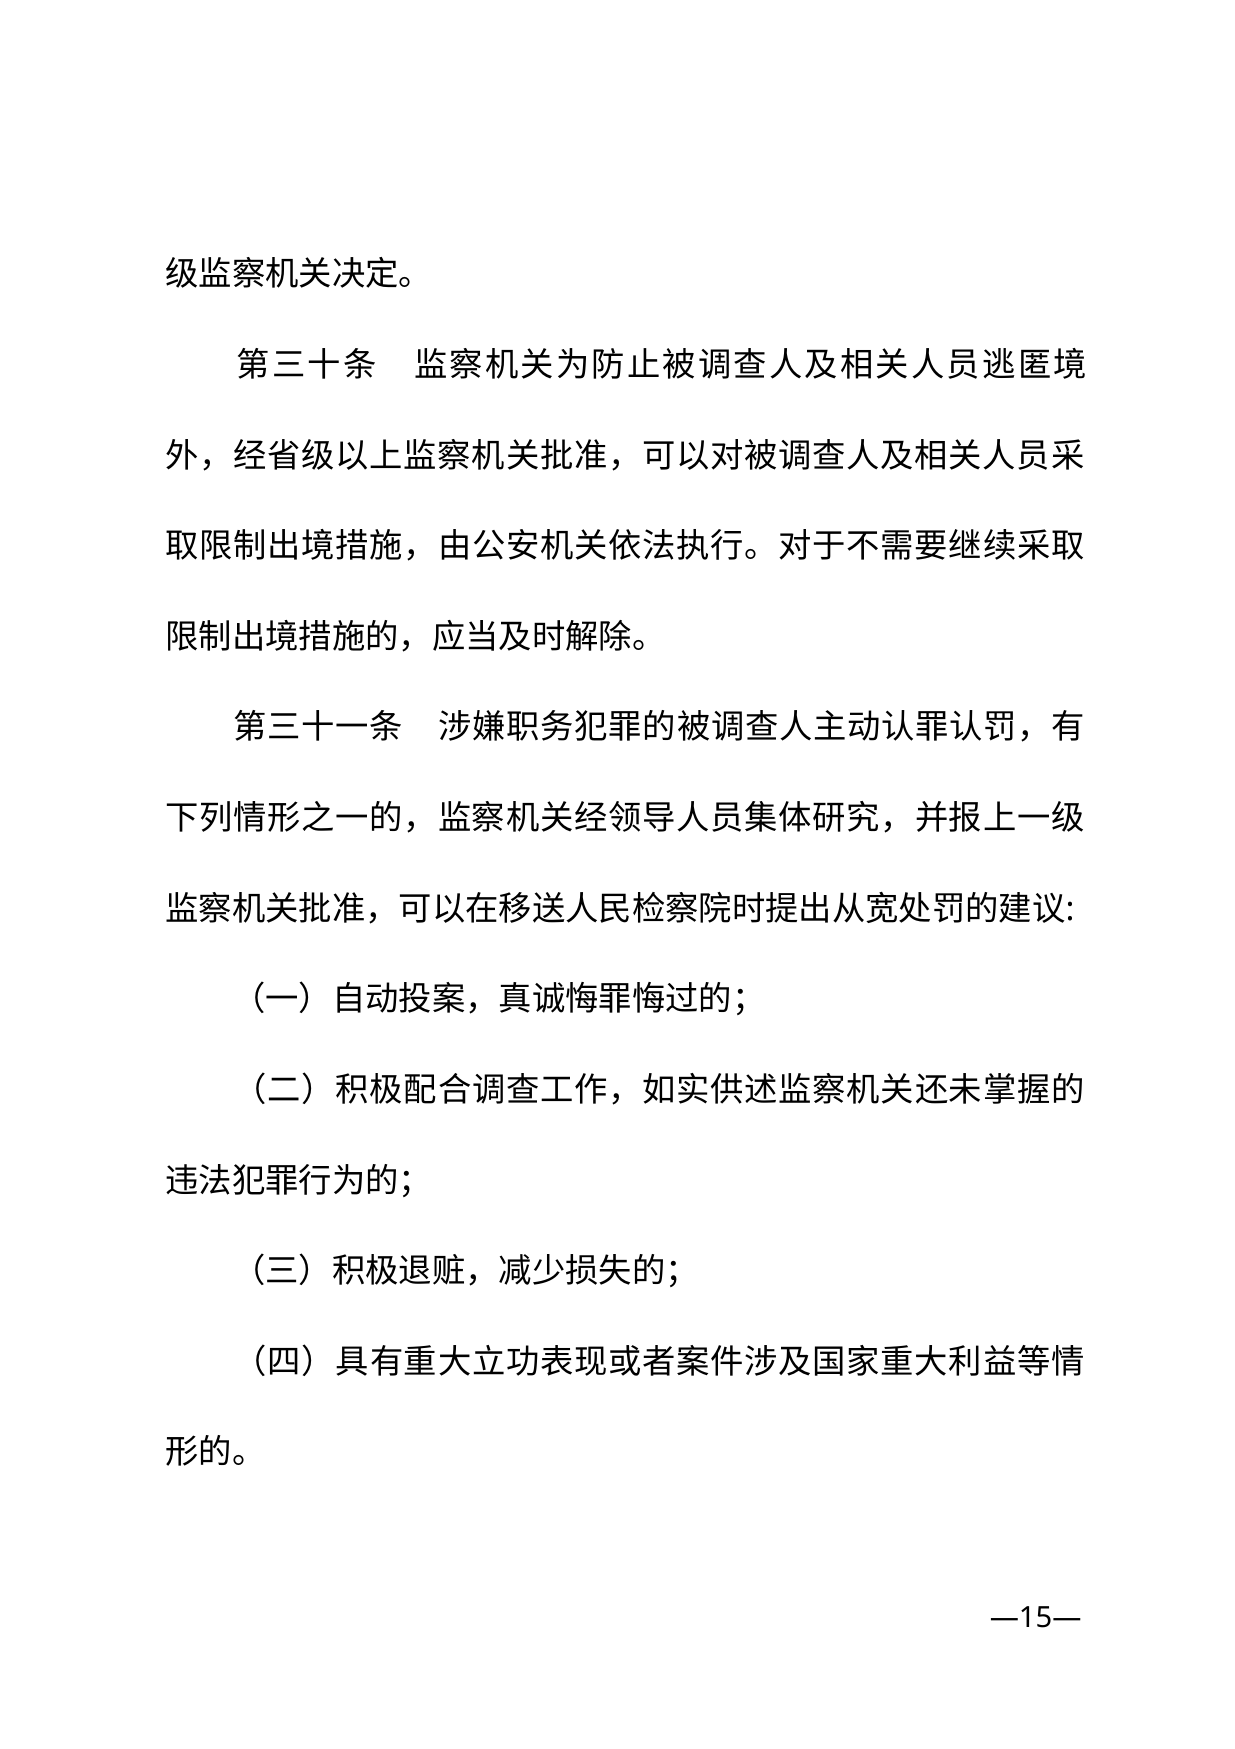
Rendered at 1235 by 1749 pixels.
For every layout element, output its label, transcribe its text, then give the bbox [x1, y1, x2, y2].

text （三）积极退赃，减少损失的； [165, 1223, 1087, 1313]
text （二）积极配合调查工作，如实供述监察机关还未掌握的违法犯罪行为的； [165, 1042, 1087, 1223]
text 第三十条 监察机关为防止被调查人及相关人员逃匿境外，经省级以上监察机关批准，可以对被调查人及相关人员采取限制出境措施，由公安机关依法执行。对于不需要继续采取限制出境措施的，应当及时解除。 [165, 317, 1087, 679]
text （一）自动投案，真诚悔罪悔过的； [165, 951, 1087, 1042]
text （四）具有重大立功表现或者案件涉及国家重大利益等情形的。 [165, 1313, 1087, 1495]
text 第三十一条 涉嫌职务犯罪的被调查人主动认罪认罚，有下列情形之一的，监察机关经领导人员集体研究，并报上一级监察机关批准，可以在移送人民检察院时提出从宽处罚的建议: [165, 679, 1087, 951]
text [165, 226, 1087, 317]
